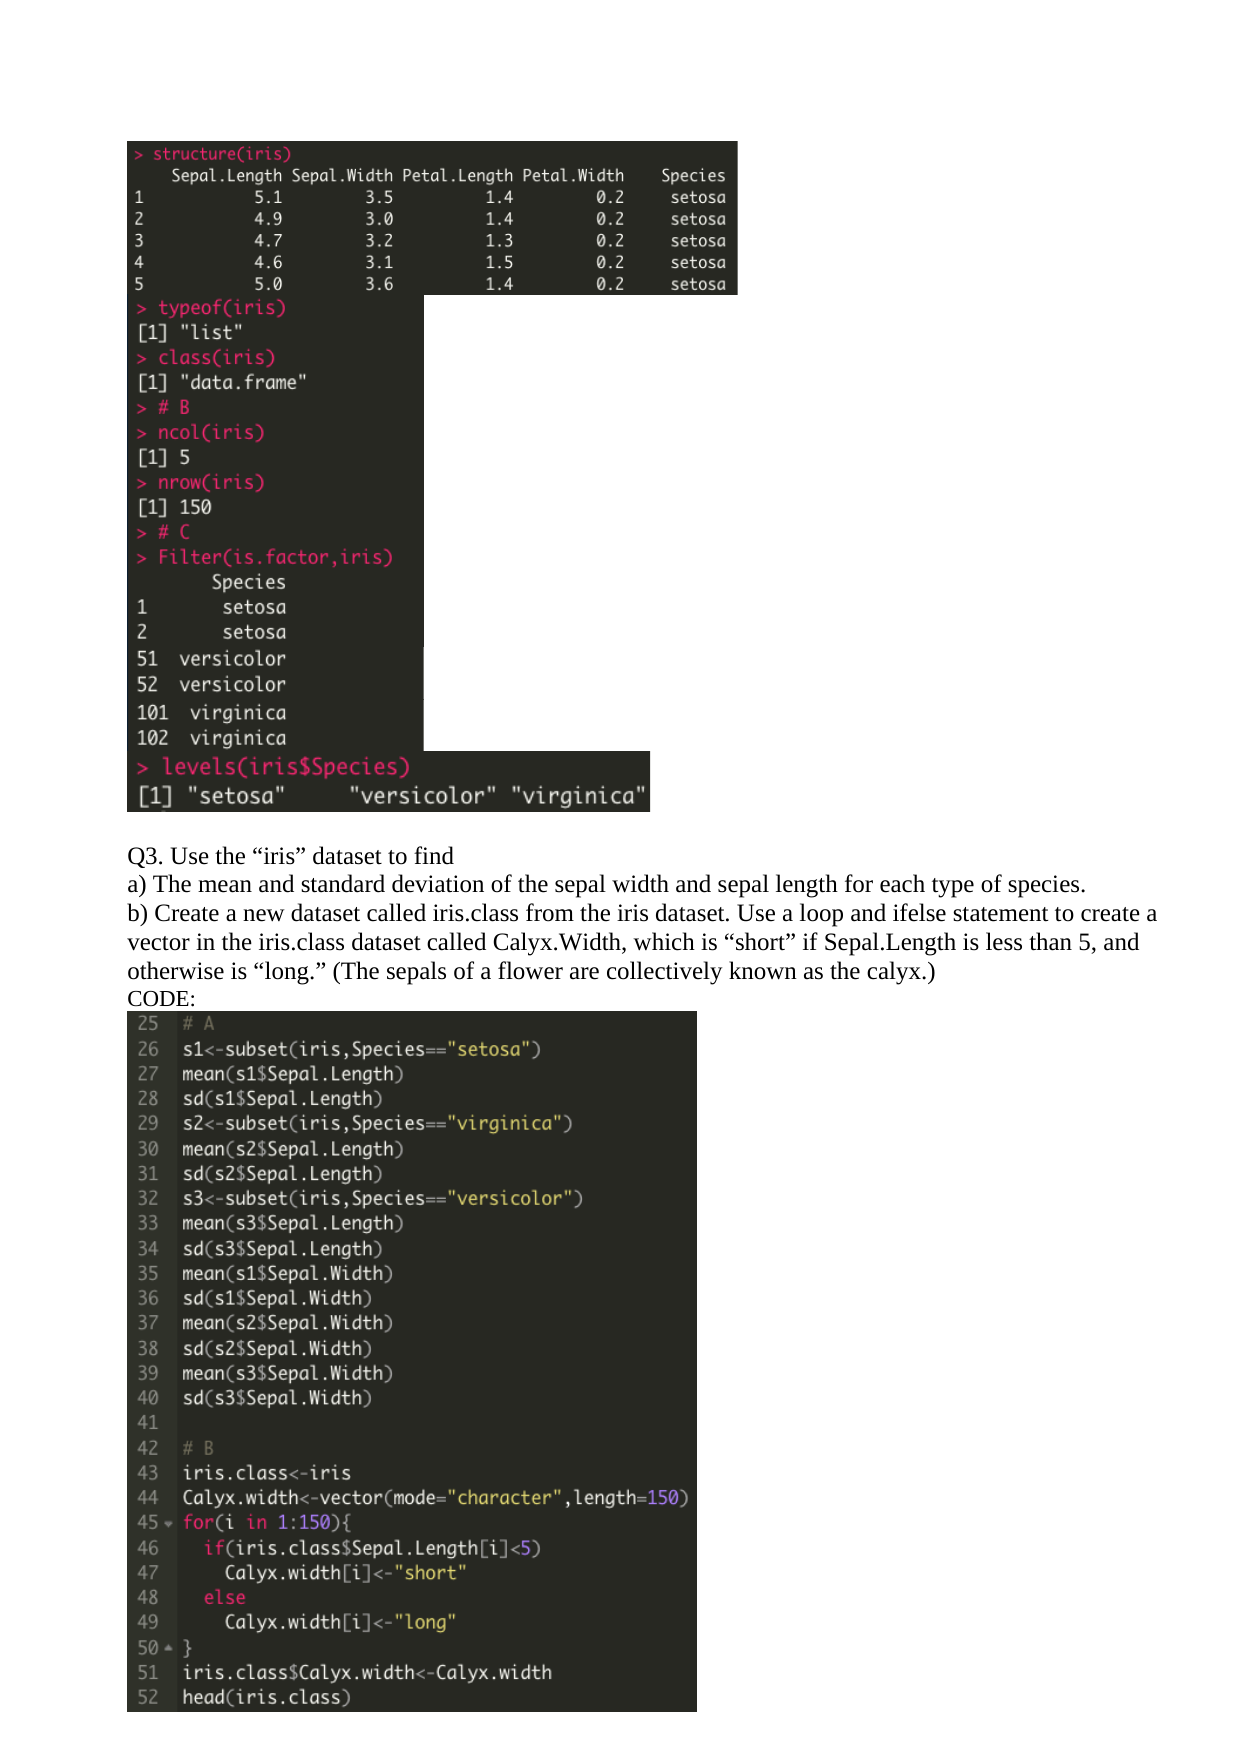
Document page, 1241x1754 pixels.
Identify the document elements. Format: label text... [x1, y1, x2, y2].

text b) Create a new dataset called iris.class from the iris dataset. Use a loop and ifelse statement to create a vector in the iris.class dataset called Calyx.Width, which is “short” if Sepal.Length is less than 5, and otherwise is “long.” (The sepals of a flower are collectively known as the calyx.) [127, 898, 1161, 984]
text a) The mean and standard deviation of the sepal width and sepal length for each type of species. [127, 869, 1161, 898]
text Q3. Use the “iris” dataset to find [127, 841, 1161, 869]
picture [127, 141, 738, 812]
picture [127, 1011, 697, 1712]
text CODE: [127, 984, 1161, 1011]
